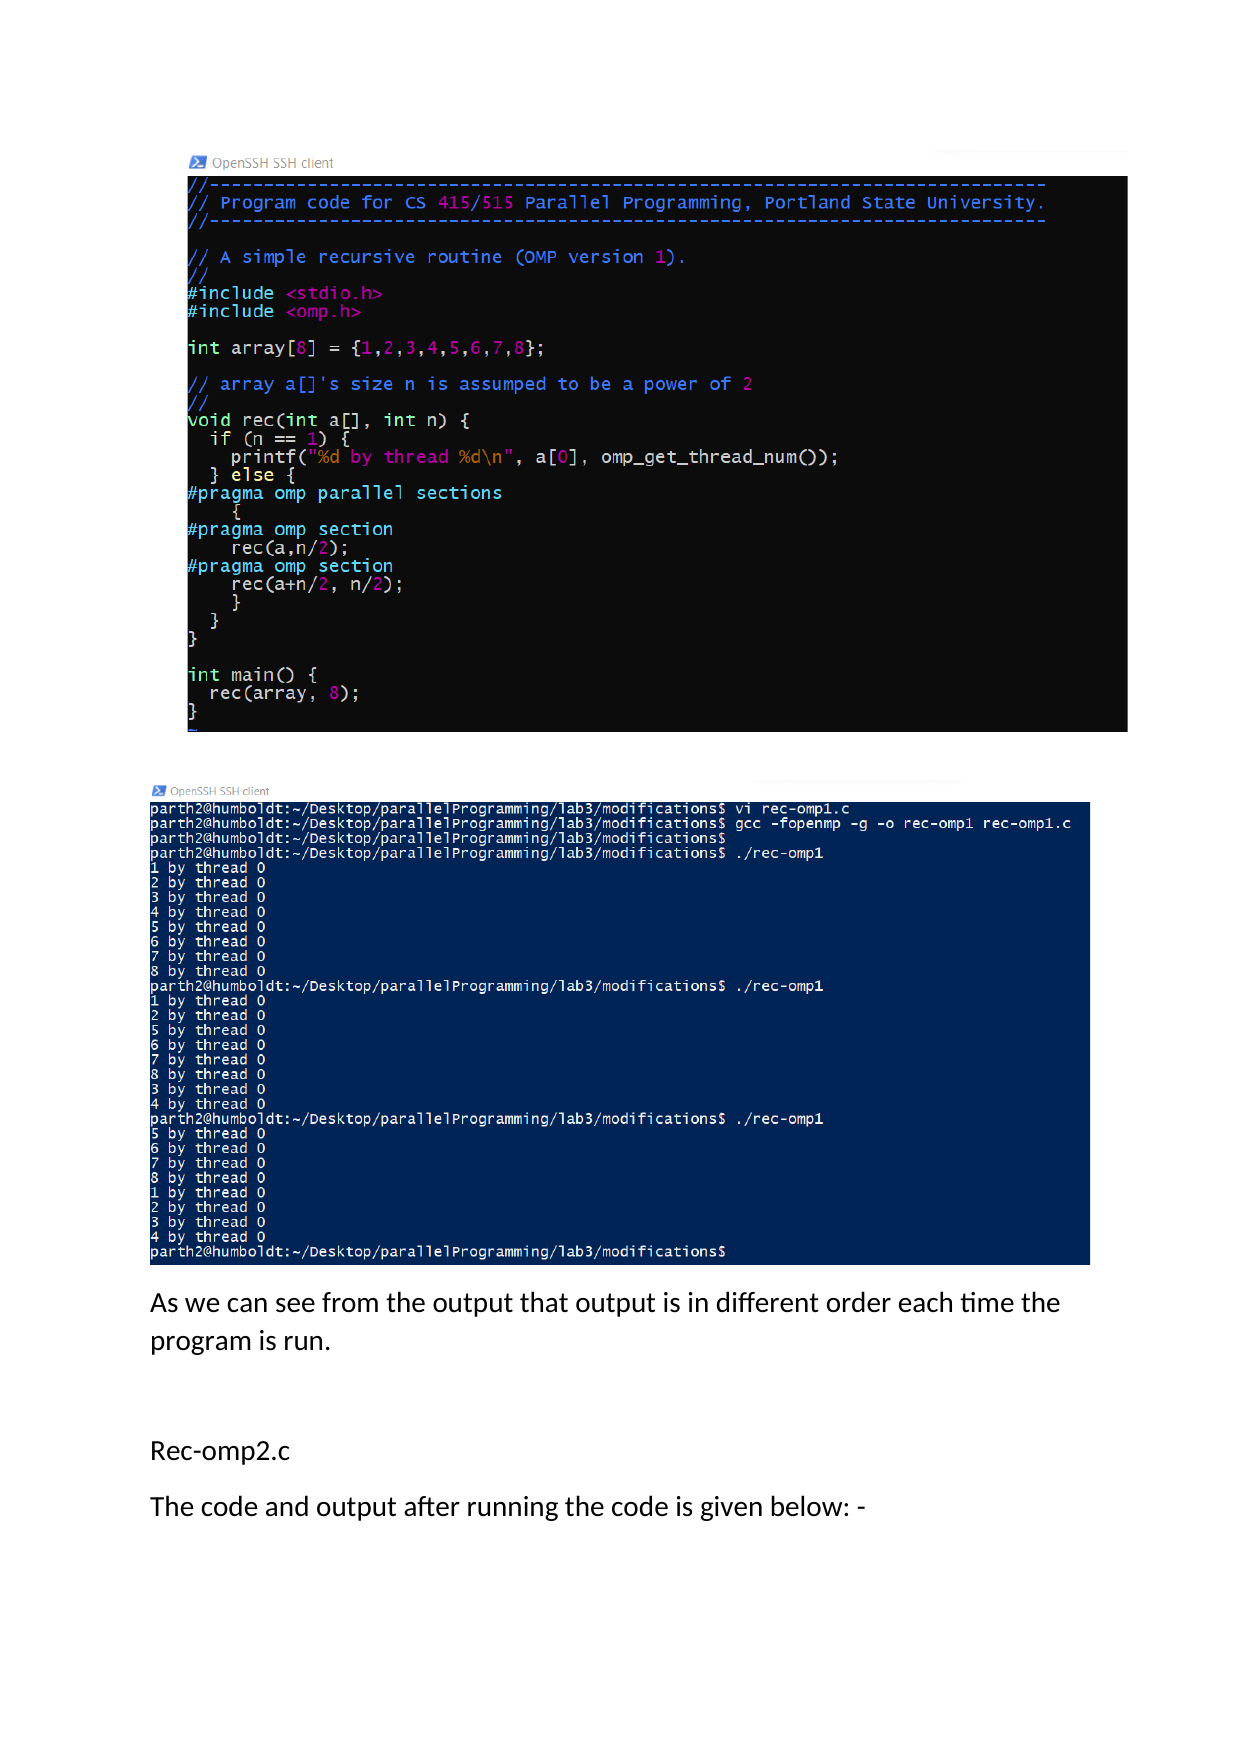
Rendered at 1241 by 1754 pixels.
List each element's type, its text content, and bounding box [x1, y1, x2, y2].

picture [150, 780, 1091, 1265]
text The code and output after running the code is given below: - [150, 1488, 1090, 1523]
text Rec-omp2.c [150, 1432, 1090, 1468]
text As we can see from the output that output is in different order each time the program is run. [150, 1284, 1090, 1358]
picture [187, 150, 1128, 732]
